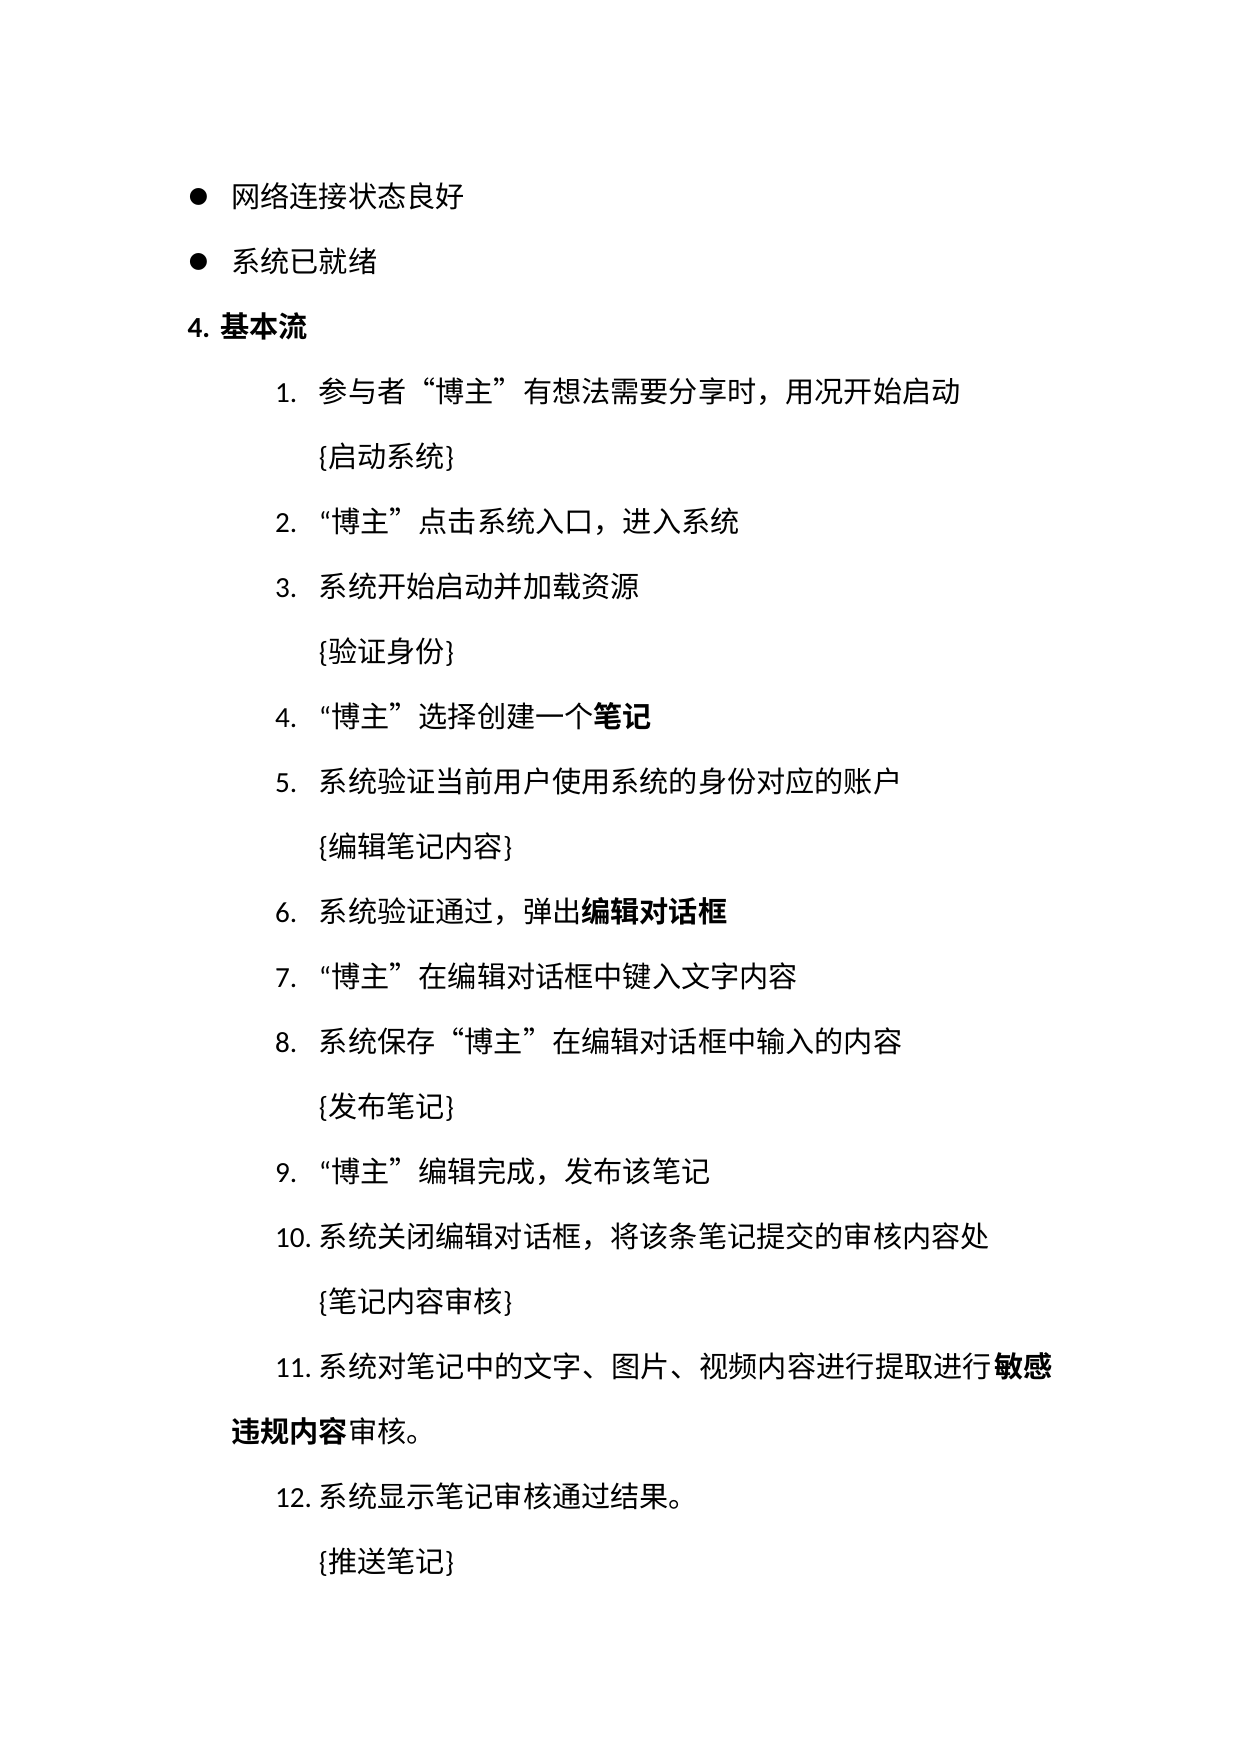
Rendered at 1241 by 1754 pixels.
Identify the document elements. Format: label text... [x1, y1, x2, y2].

list 系统开始启动并加载资源 [231, 552, 1053, 617]
list 系统验证当前用户使用系统的身份对应的账户 [231, 747, 1053, 812]
list {编辑笔记内容} [275, 812, 1053, 877]
list 系统关闭编辑对话框，将该条笔记提交的审核内容处 [231, 1202, 1053, 1267]
list 参与者“博主”有想法需要分享时，用况开始启动 [231, 357, 1053, 422]
list {推送笔记} [275, 1527, 1053, 1592]
list {验证身份} [275, 617, 1053, 682]
list 基本流 [187, 292, 1053, 357]
list 系统显示笔记审核通过结果。 [231, 1462, 1053, 1527]
list 系统验证通过，弹出编辑对话框 [231, 877, 1053, 942]
list 系统对笔记中的文字、图片、视频内容进行提取进行敏感违规内容审核。 [231, 1332, 1053, 1462]
list 系统保存“博主”在编辑对话框中输入的内容 [231, 1007, 1053, 1072]
list “博主”点击系统入口，进入系统 [231, 487, 1053, 552]
list “博主”在编辑对话框中键入文字内容 [231, 942, 1053, 1007]
list “博主”编辑完成，发布该笔记 [231, 1137, 1053, 1202]
list 系统已就绪 [187, 227, 1053, 292]
list 网络连接状态良好 [187, 162, 1053, 227]
list “博主”选择创建一个笔记 [231, 682, 1053, 747]
list {启动系统} [275, 422, 1053, 487]
list {发布笔记} [275, 1072, 1053, 1137]
list {笔记内容审核} [275, 1267, 1053, 1332]
